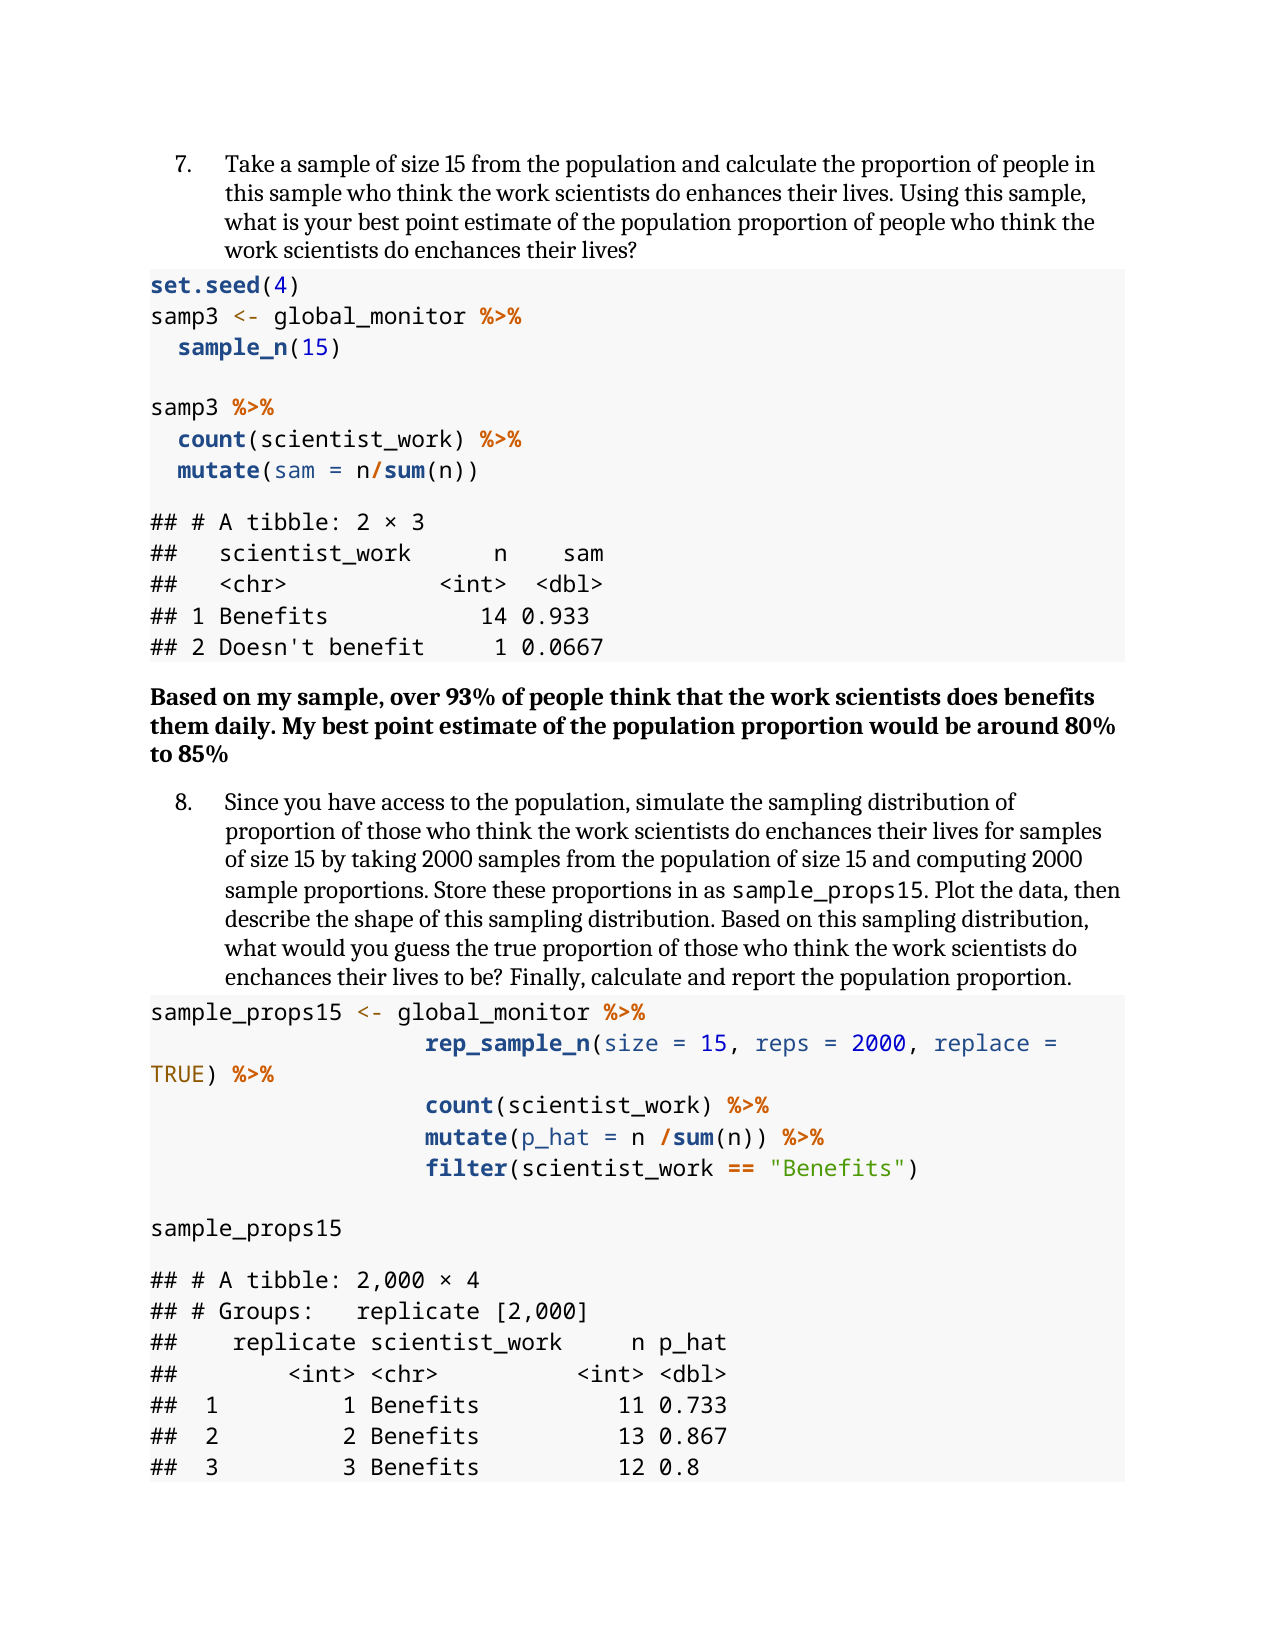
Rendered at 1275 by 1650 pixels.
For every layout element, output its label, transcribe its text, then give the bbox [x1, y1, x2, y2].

text set.seed(4) samp3 <- global_monitor %>% sample_n(15) samp3 %>% count(scientist_work) %>% mutate(sam = n/sum(n)) [150, 269, 1125, 485]
text Based on my sample, over 93% of people think that the work scientists does benefits them daily. My best point estimate of the population proportion would be around 80% to 85% [150, 683, 1125, 769]
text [150, 1264, 1125, 1482]
text ## # A tibble: 2 × 3 ## scientist_work n sam ## <chr> <int> <dbl> ## 1 Benefits 14 0.933 ## 2 Doesn't benefit 1 0.0667 [150, 506, 1125, 662]
list Since you have access to the population, simulate the sampling distribution of proportion of those who think the work scientists do enchances their lives for samples of size 15 by taking 2000 samples from the population of size 15 and computing 2000 sample proportions. Store these proportions in as sample_props15. Plot the data, then describe the shape of this sampling distribution. Based on this sampling distribution, what would you guess the true proportion of those who think the work scientists do enchances their lives to be? Finally, calculate and report the population proportion. [175, 788, 1125, 992]
list Take a sample of size 15 from the population and calculate the proportion of people in this sample who think the work scientists do enhances their lives. Using this sample, what is your best point estimate of the population proportion of people who think the work scientists do enchances their lives? [175, 150, 1125, 265]
text sample_props15 <- global_monitor %>% rep_sample_n(size = 15, reps = 2000, replace = TRUE) %>% count(scientist_work) %>% mutate(p_hat = n /sum(n)) %>% filter(scientist_work == "Benefits") sample_props15 [150, 995, 1125, 1243]
